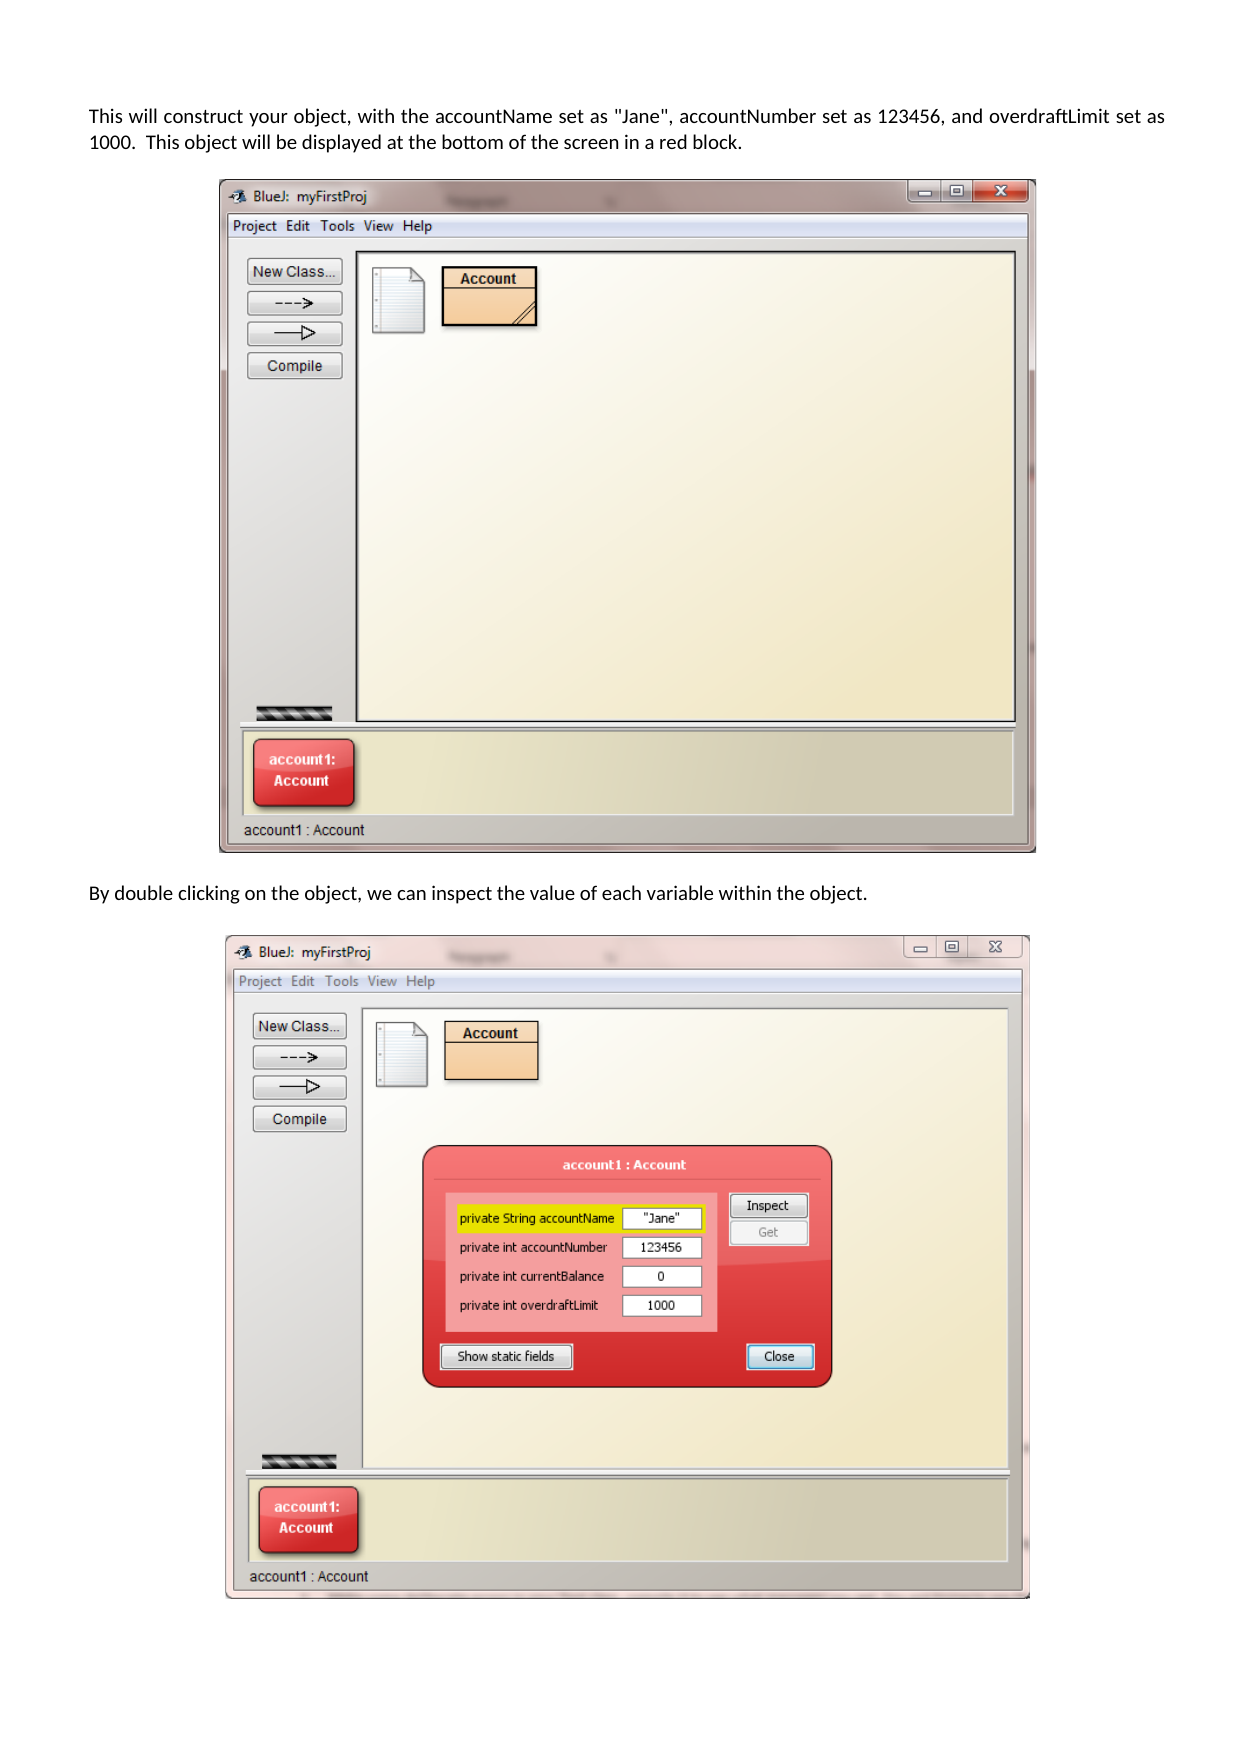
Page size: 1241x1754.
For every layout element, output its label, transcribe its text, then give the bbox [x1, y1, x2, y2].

picture [225, 935, 1030, 1599]
text By double clicking on the object, we can inspect the value of each variable within the object. [89, 880, 1167, 906]
text This will construct your object, with the accountName set as "Jane", accountNumber set as 123456, and overdraftLimit set as 1000. This object will be displayed at the bottom of the screen in a red block. [89, 103, 1167, 154]
picture [219, 179, 1037, 853]
